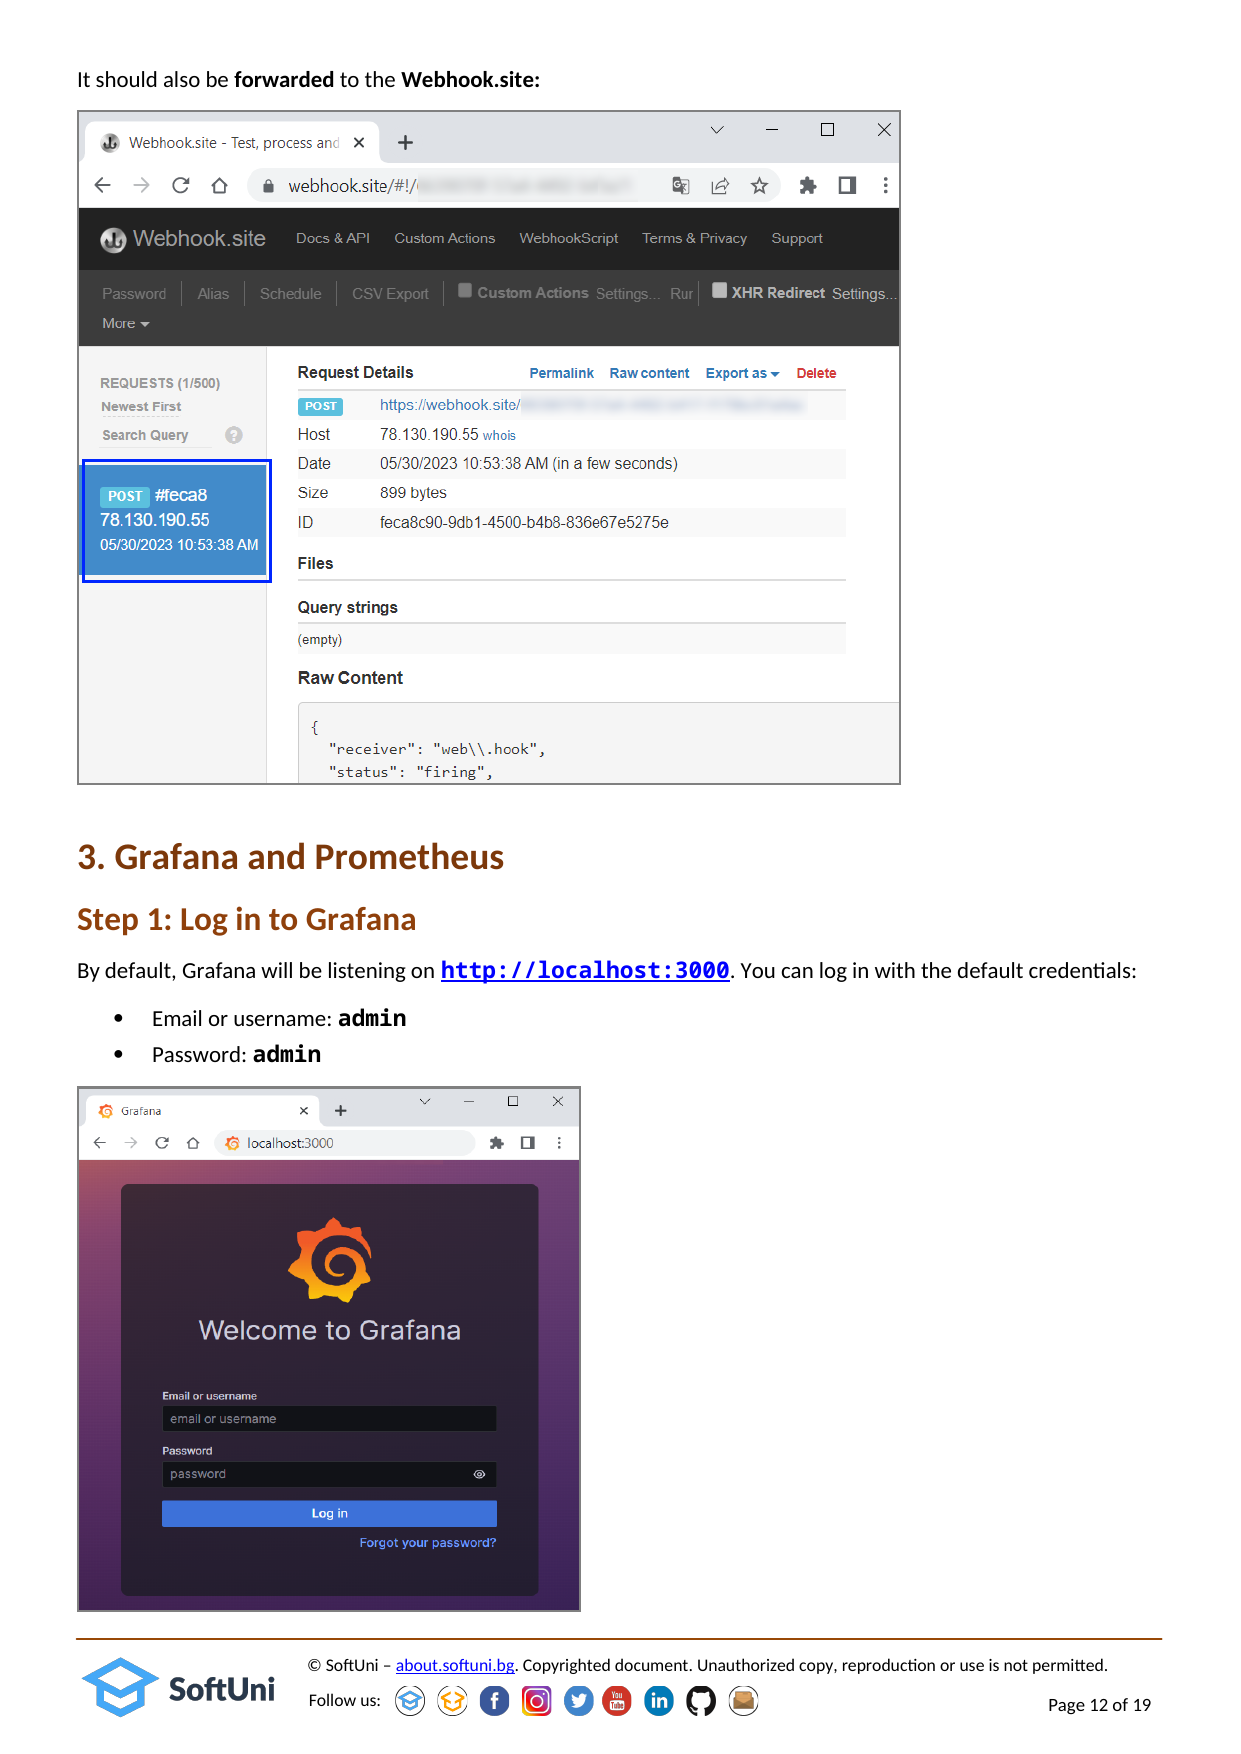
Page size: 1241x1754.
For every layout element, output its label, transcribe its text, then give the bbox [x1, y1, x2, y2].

picture [564, 1686, 594, 1716]
text It should also be forwarded to the Webhook.site: [77, 65, 1163, 93]
text By default, Grafana will be listening on http://localhost:3000. You can log in with the default credentials: [77, 953, 1163, 985]
list Email or username: admin [114, 1002, 1163, 1033]
subtitle Step 1: Log in to Grafana [77, 898, 1163, 939]
picture [644, 1686, 651, 1694]
picture [75, 1651, 281, 1723]
picture [79, 1089, 579, 1610]
picture [686, 1686, 716, 1716]
picture [728, 1686, 759, 1716]
picture [644, 1707, 653, 1716]
list Password: admin [114, 1038, 1163, 1069]
subtitle Grafana and Prometheus [77, 833, 1163, 879]
picture [479, 1686, 510, 1716]
picture [602, 1686, 632, 1716]
picture [79, 112, 899, 783]
picture [658, 1698, 667, 1707]
picture [667, 1686, 674, 1694]
picture [665, 1707, 674, 1716]
picture [437, 1686, 468, 1716]
picture [395, 1686, 425, 1716]
picture [522, 1686, 552, 1716]
